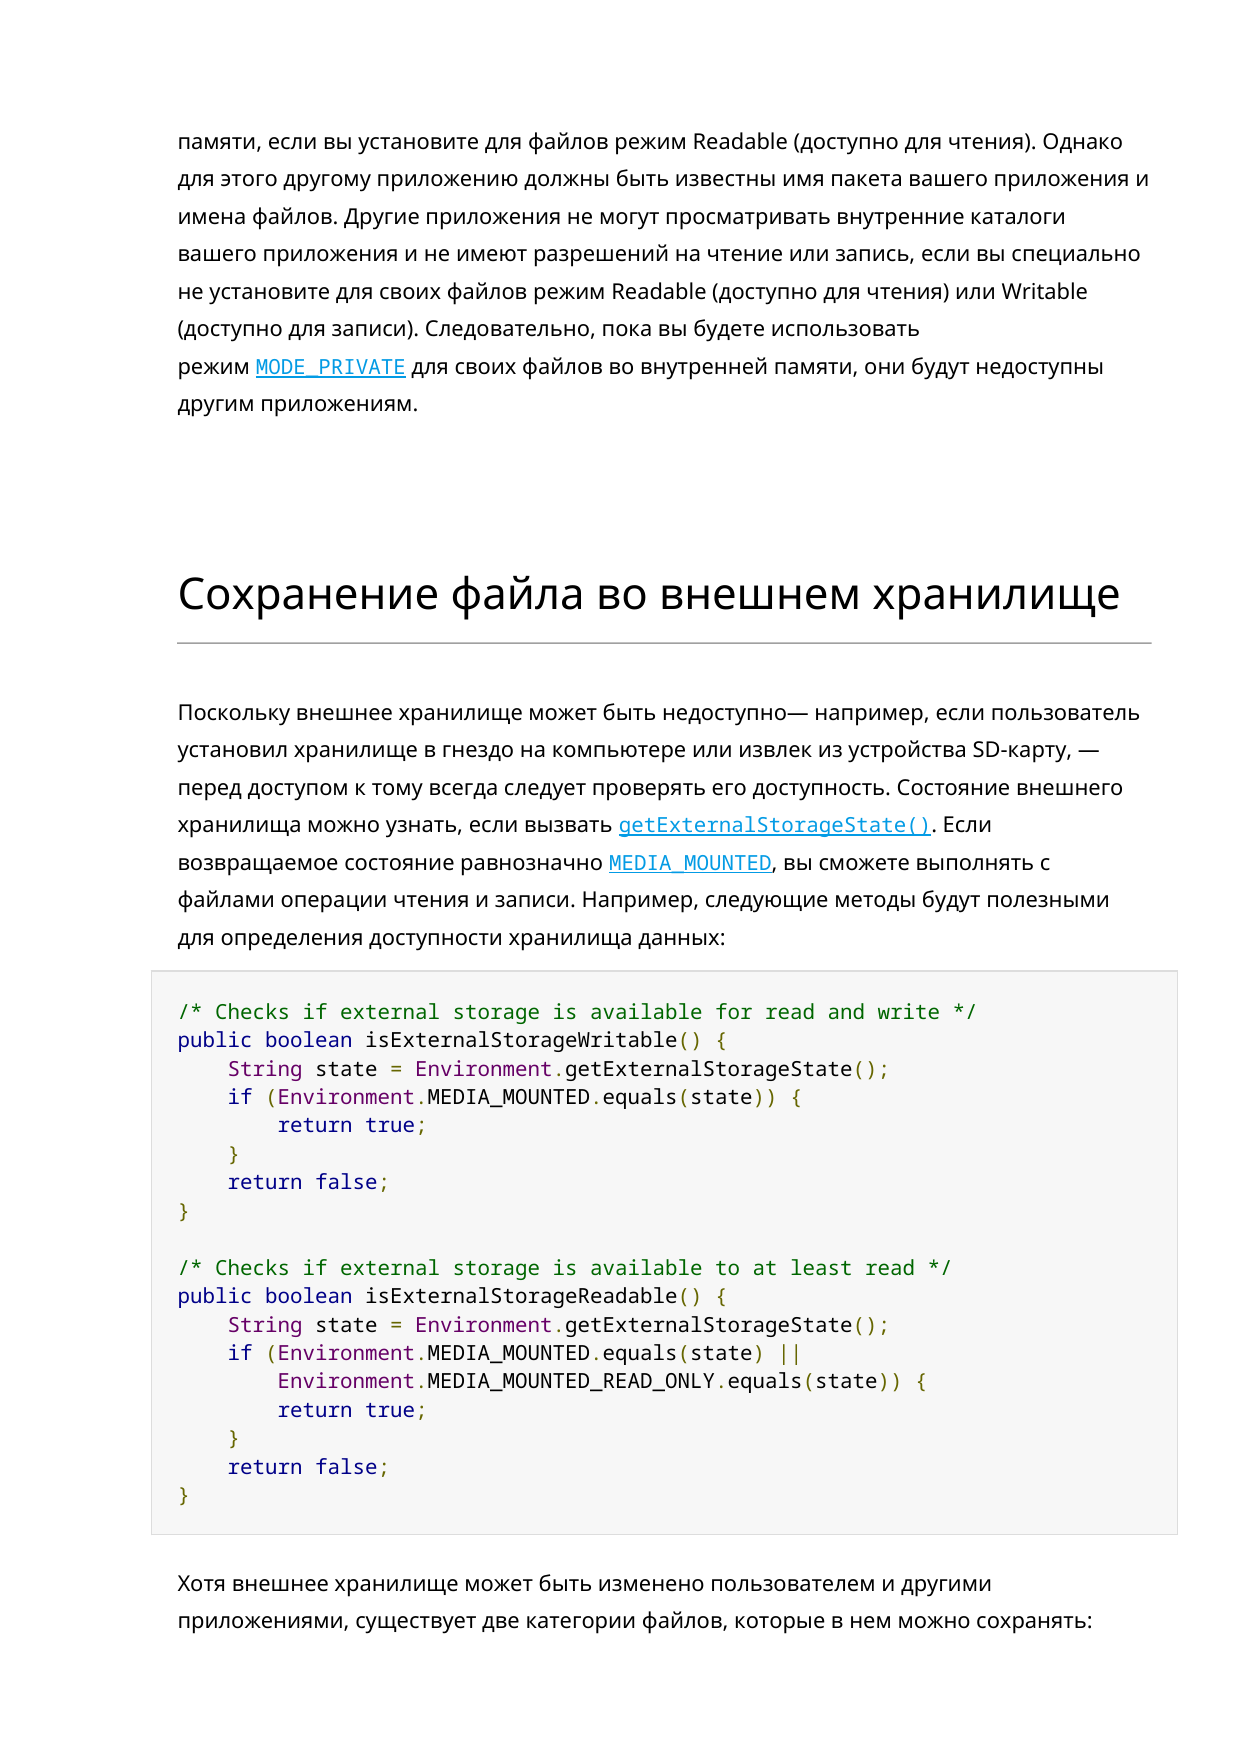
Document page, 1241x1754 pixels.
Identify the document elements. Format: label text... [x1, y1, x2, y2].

text Сохранение файла во внешнем хранилище [177, 562, 1152, 622]
text Поскольку внешнее хранилище может быть недоступно— например, если пользователь установил хранилище в гнездо на компьютере или извлек из устройства SD-карту, — перед доступом к тому всегда следует проверять его доступность. Состояние внешнего хранилища можно узнать, если вызвать getExternalStorageState(). Если возвращаемое состояние равнозначно MEDIA_MOUNTED, вы сможете выполнять с файлами операции чтения и записи. Например, следующие методы будут полезными для определения доступности хранилища данных: [177, 689, 1152, 952]
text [177, 118, 1152, 418]
text Хотя внешнее хранилище может быть изменено пользователем и другими приложениями, существует две категории файлов, которые в нем можно сохранять: [177, 1560, 1152, 1635]
text /* Checks if external storage is available for read and write */ public boolean isExternalStorageWritable() { String state = Environment.getExternalStorageState(); if (Environment.MEDIA_MOUNTED.equals(state)) { return true; } return false; } /* Checks if external storage is available to at least read */ public boolean isExternalStorageReadable() { String state = Environment.getExternalStorageState(); if (Environment.MEDIA_MOUNTED.equals(state) || Environment.MEDIA_MOUNTED_READ_ONLY.equals(state)) { return true; } return false; } [152, 972, 1177, 1534]
